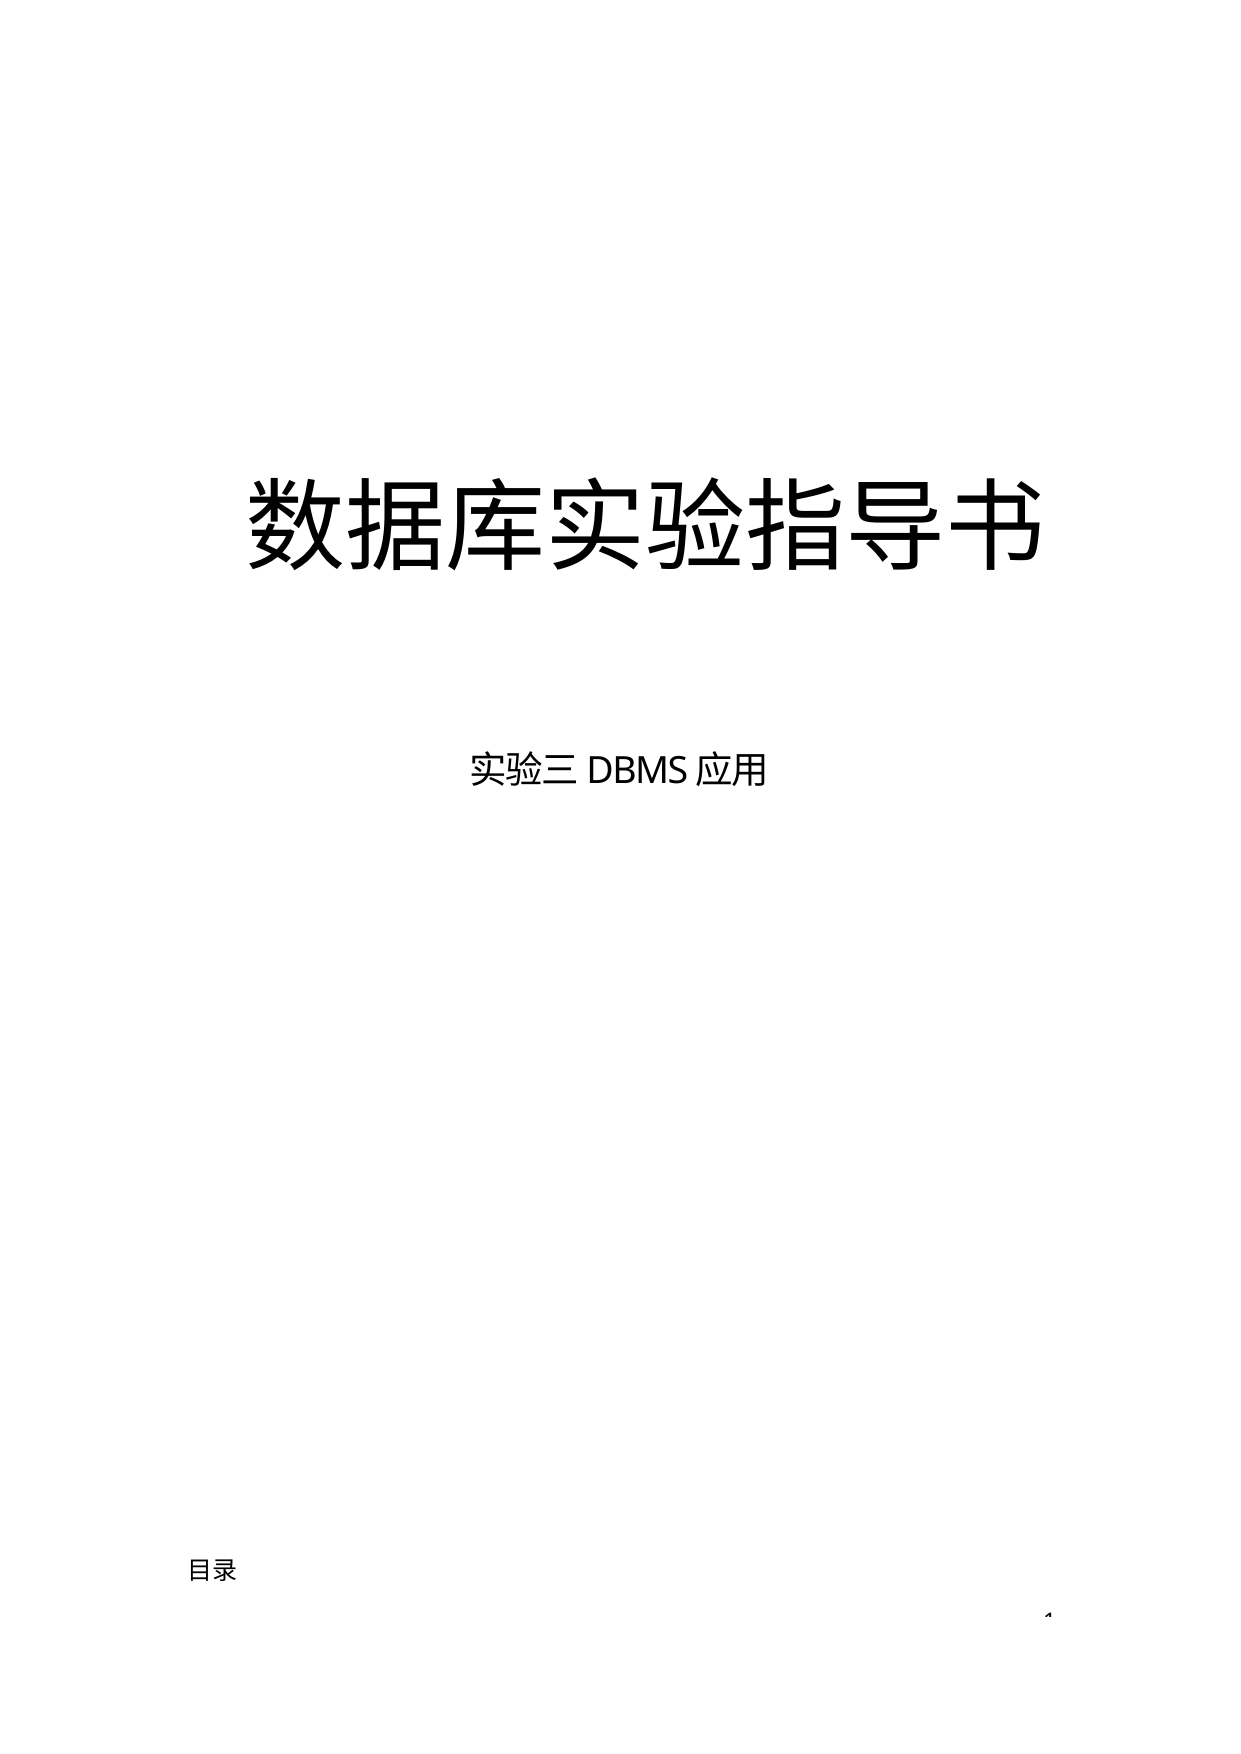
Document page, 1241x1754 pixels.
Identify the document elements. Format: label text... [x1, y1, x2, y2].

text 实验三 DBMS应用 [193, 740, 1047, 794]
title 数据库实验指导书 [243, 447, 1047, 592]
text 目录 [187, 1551, 1128, 1587]
